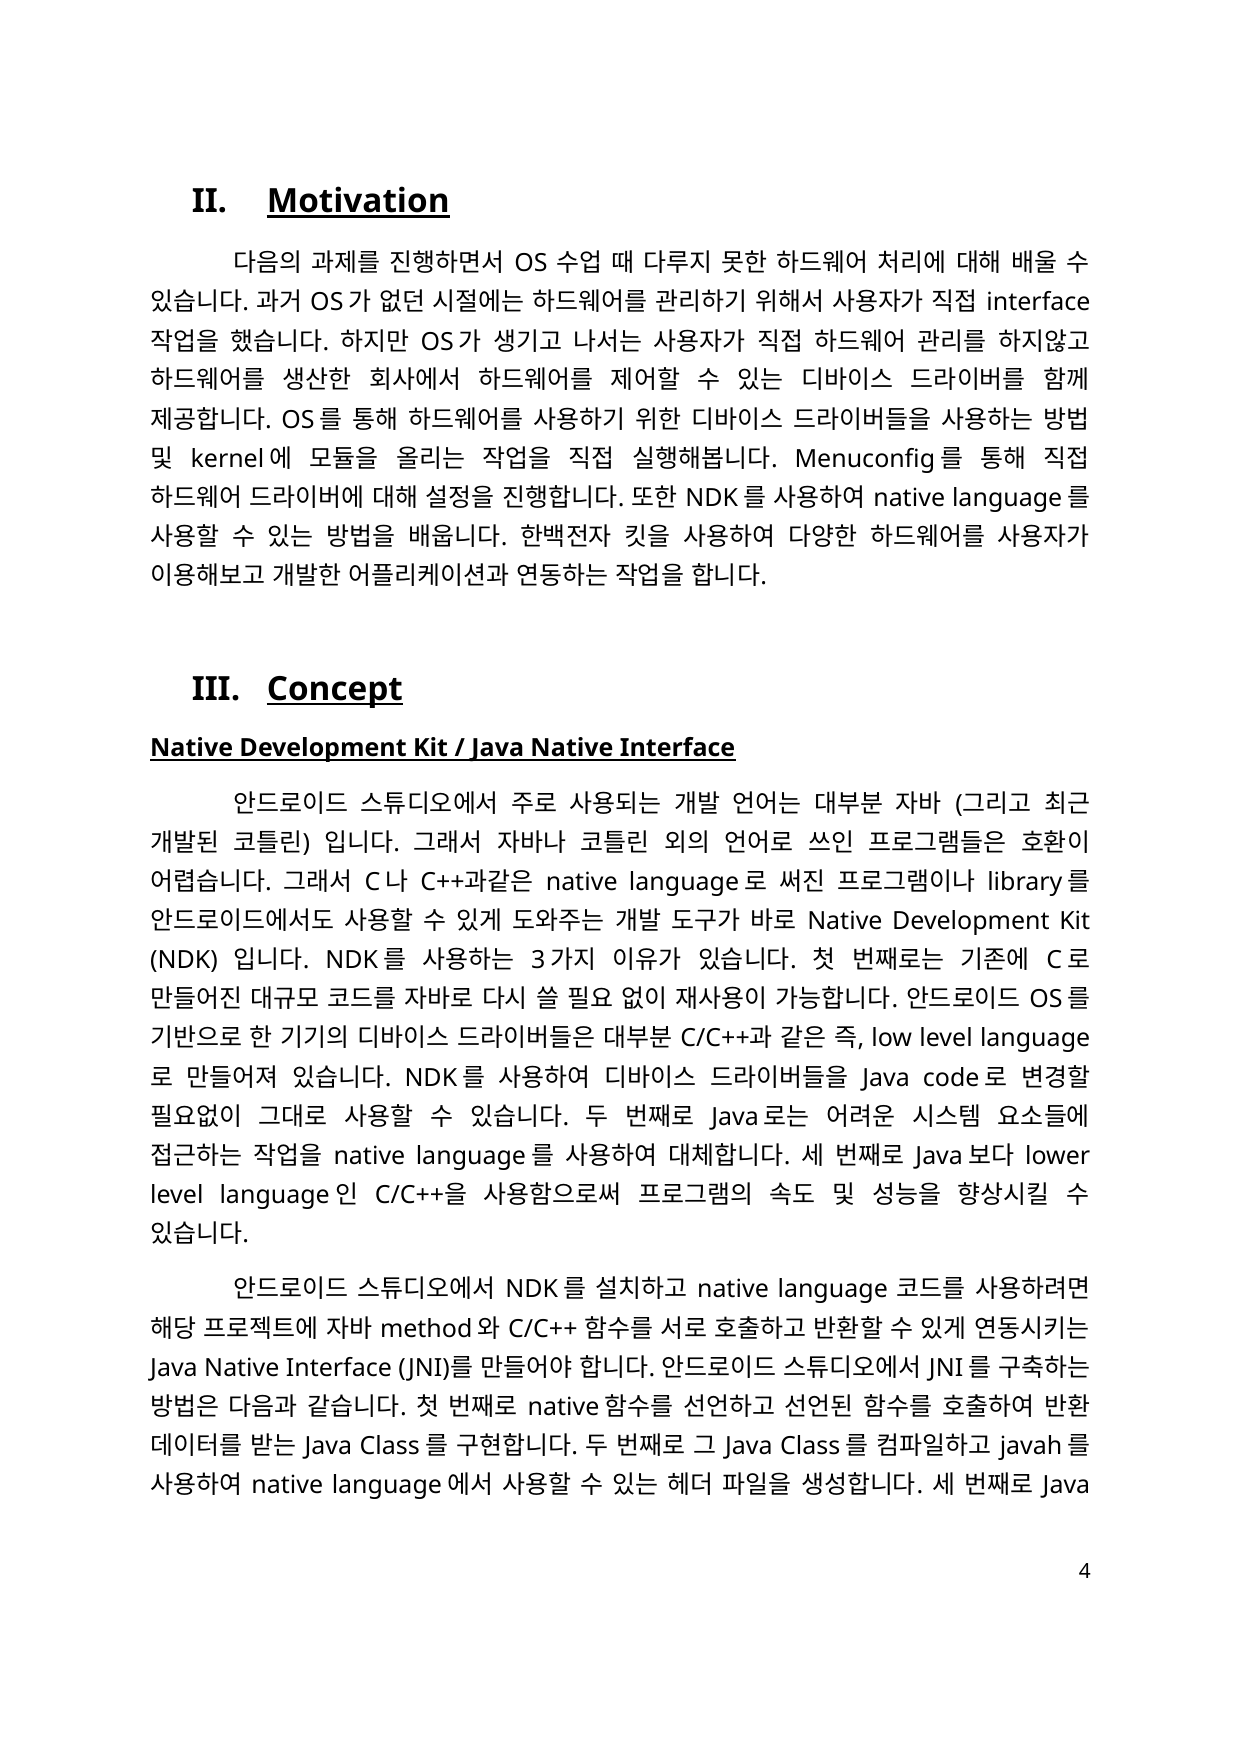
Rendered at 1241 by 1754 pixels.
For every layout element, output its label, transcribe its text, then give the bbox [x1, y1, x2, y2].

text Native Development Kit / Java Native Interface [150, 730, 1090, 764]
list Motivation [192, 177, 1090, 223]
list Concept [192, 664, 1090, 710]
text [150, 1269, 1090, 1501]
text 안드로이드 스튜디오에서 주로 사용되는 개발 언어는 대부분 자바 (그리고 최근 개발된 코틀린) 입니다. 그래서 자바나 코틀린 외의 언어로 쓰인 프로그램들은 호환이 어렵습니다. 그래서 C나 C++과같은 native language로 써진 프로그램이나 library를 안드로이드에서도 사용할 수 있게 도와주는 개발 도구가 바로 Native Development Kit (NDK) 입니다. NDK를 사용하는 3가지 이유가 있습니다. 첫 번째로는 기존에 C로 만들어진 대규모 코드를 자바로 다시 쓸 필요 없이 재사용이 가능합니다. 안드로이드 OS를 기반으로 한 기기의 디바이스 드라이버들은 대부분 C/C++과 같은 즉, low level language로 만들어져 있습니다. NDK를 사용하여 디바이스 드라이버들을 Java code로 변경할 필요없이 그대로 사용할 수 있습니다. 두 번째로 Java로는 어려운 시스템 요소들에 접근하는 작업을 native language를 사용하여 대체합니다. 세 번째로 Java보다 lower level language인 C/C++을 사용함으로써 프로그램의 속도 및 성능을 향상시킬 수 있습니다. [150, 783, 1090, 1249]
text 다음의 과제를 진행하면서 OS 수업 때 다루지 못한 하드웨어 처리에 대해 배울 수 있습니다. 과거 OS가 없던 시절에는 하드웨어를 관리하기 위해서 사용자가 직접 interface 작업을 했습니다. 하지만 OS가 생기고 나서는 사용자가 직접 하드웨어 관리를 하지않고 하드웨어를 생산한 회사에서 하드웨어를 제어할 수 있는 디바이스 드라이버를 함께 제공합니다. OS를 통해 하드웨어를 사용하기 위한 디바이스 드라이버들을 사용하는 방법 및 kernel에 모듈을 올리는 작업을 직접 실행해봅니다. Menuconfig를 통해 직접 하드웨어 드라이버에 대해 설정을 진행합니다. 또한 NDK를 사용하여 native language를 사용할 수 있는 방법을 배웁니다. 한백전자 킷을 사용하여 다양한 하드웨어를 사용자가 이용해보고 개발한 어플리케이션과 연동하는 작업을 합니다. [150, 243, 1090, 592]
